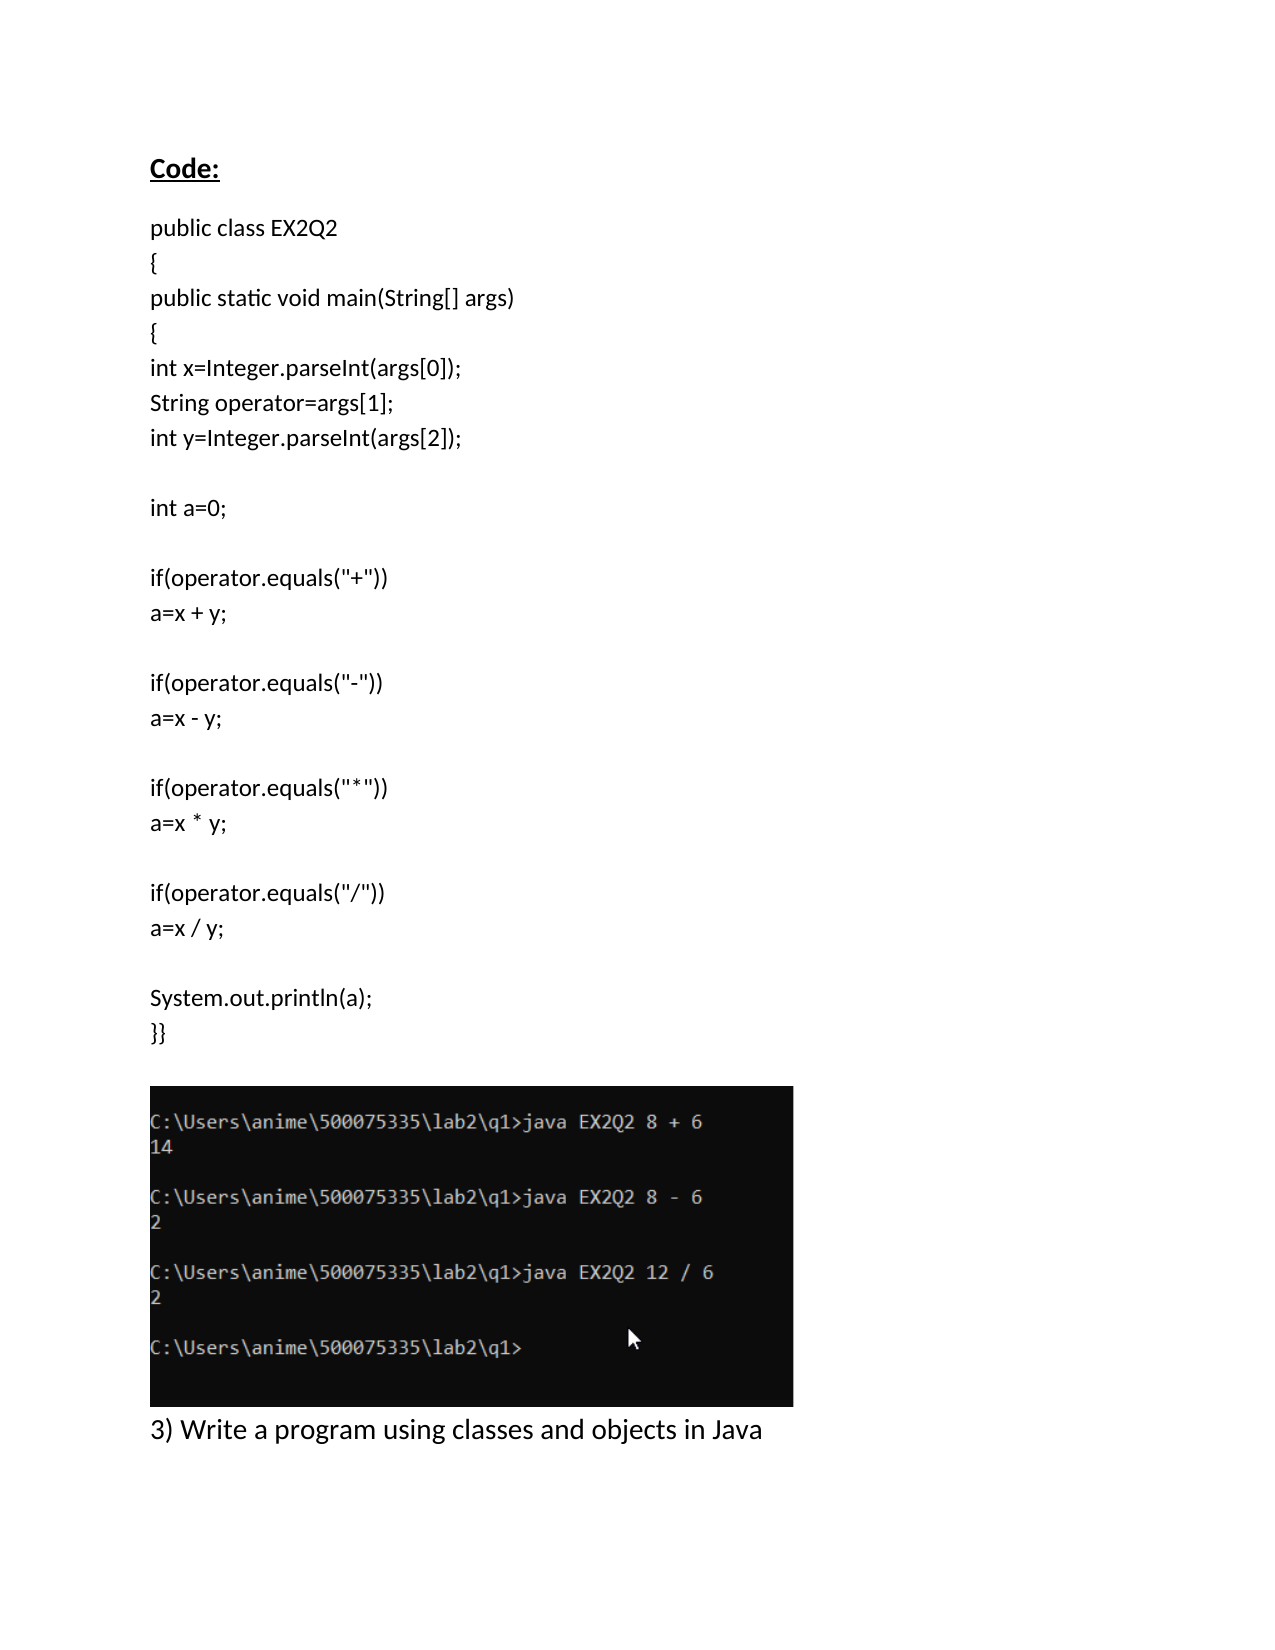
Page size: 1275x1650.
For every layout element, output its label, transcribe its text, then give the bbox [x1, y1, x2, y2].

text int a=0; [150, 492, 1125, 522]
text { [150, 247, 1125, 277]
text if(operator.equals("/")) [150, 877, 1125, 907]
text String operator=args[1]; [150, 387, 1125, 417]
text a=x * y; [150, 807, 1125, 837]
text { [150, 317, 1125, 347]
picture [150, 1086, 794, 1407]
text 3) Write a program using classes and objects in Java [150, 1411, 1125, 1447]
text if(operator.equals("-")) [150, 667, 1125, 697]
text public static void main(String[] args) [150, 282, 1125, 312]
text int y=Integer.parseInt(args[2]); [150, 422, 1125, 452]
text if(operator.equals("+")) [150, 562, 1125, 592]
text System.out.println(a); [150, 982, 1125, 1012]
text a=x - y; [150, 702, 1125, 732]
text }} [150, 1017, 1125, 1047]
text if(operator.equals("*")) [150, 772, 1125, 802]
text a=x / y; [150, 912, 1125, 942]
text int x=Integer.parseInt(args[0]); [150, 352, 1125, 382]
text a=x + y; [150, 597, 1125, 627]
text Code: [150, 150, 1125, 186]
text public class EX2Q2 [150, 212, 1125, 242]
